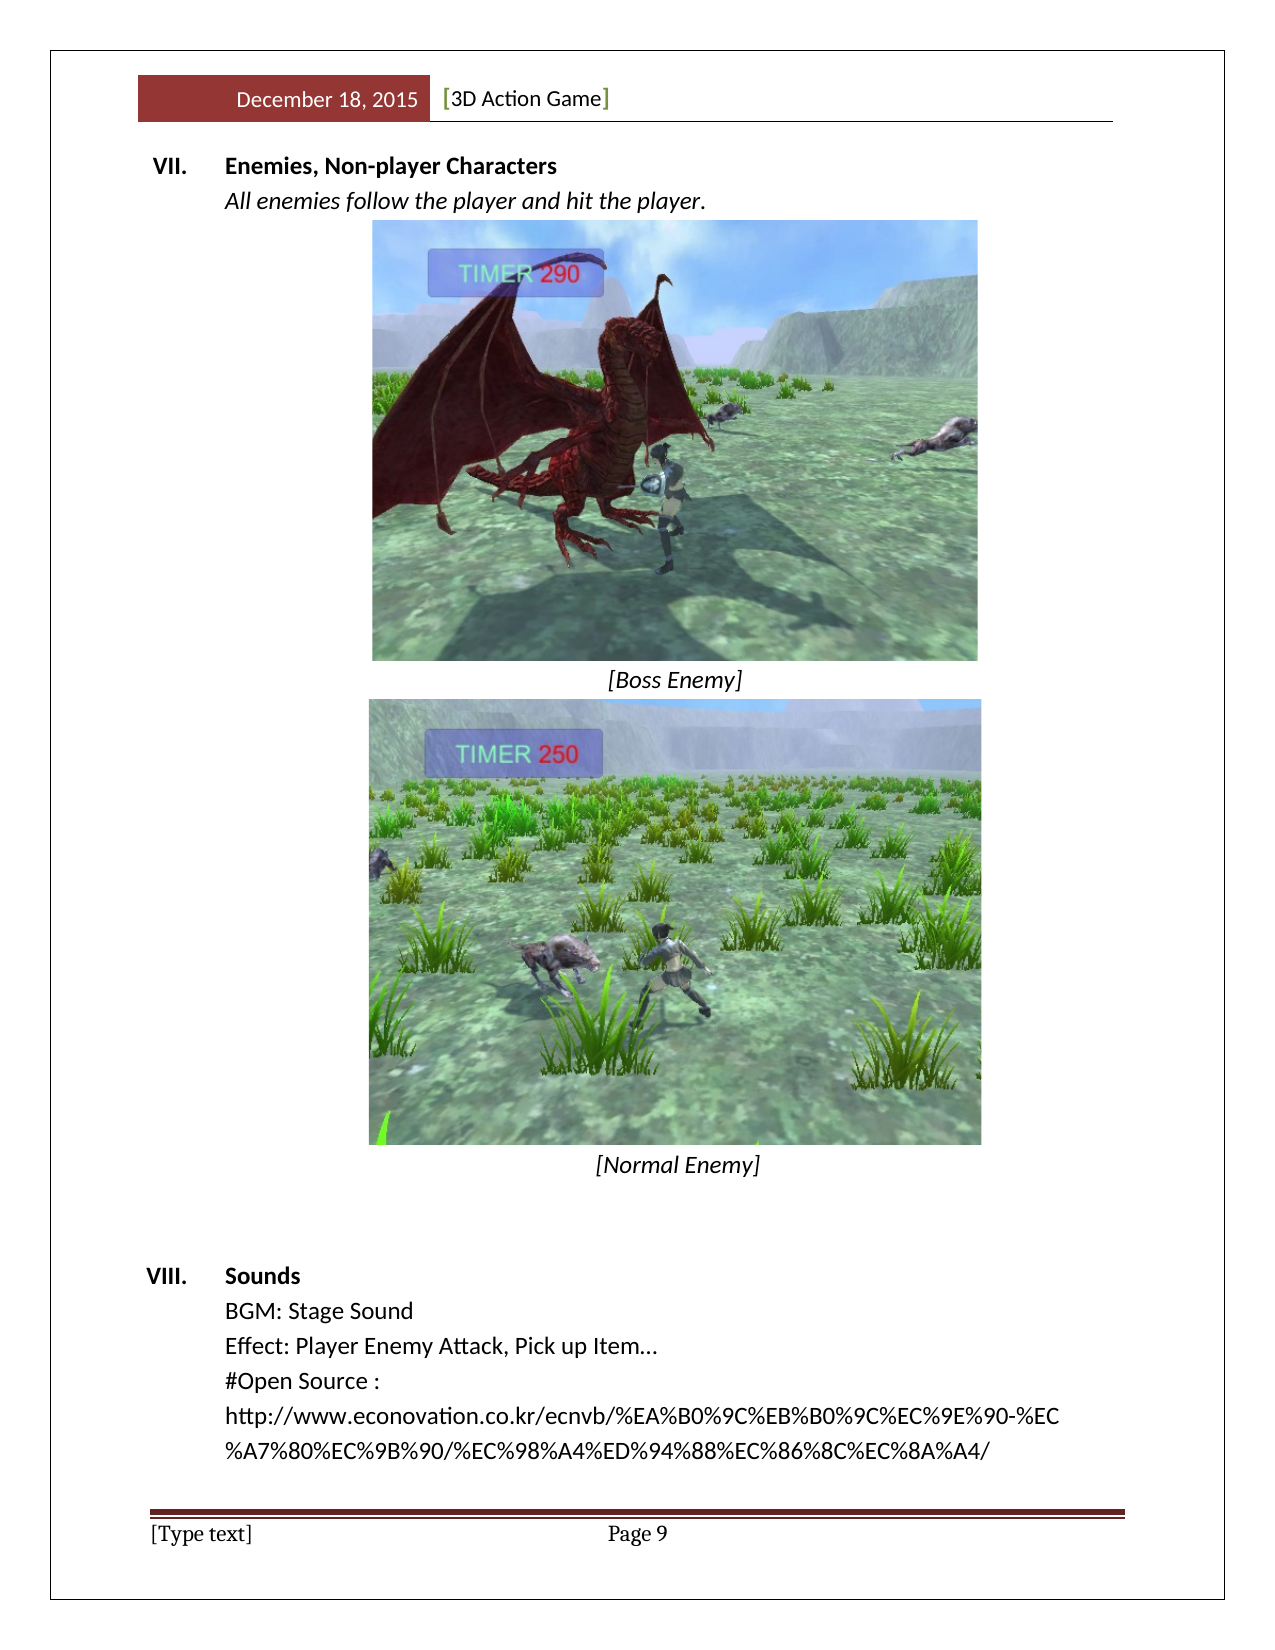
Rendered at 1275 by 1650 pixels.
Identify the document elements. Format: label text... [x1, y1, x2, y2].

picture [372, 220, 978, 661]
list BGM: Stage Sound Effect: Player Enemy Attack, Pick up Item… [225, 1295, 1125, 1361]
list Sounds [187, 1260, 1125, 1291]
picture [368, 699, 982, 1145]
list Enemies, Non-player Characters [187, 150, 1125, 181]
list All enemies follow the player and hit the player. [225, 185, 1125, 216]
list [Boss Enemy] [225, 664, 1125, 695]
list #Open Source : http://www.econovation.co.kr/ecnvb/%EA%B0%9C%EB%B0%9C%EC%9E%90-%EC%A7%80%EC%9B%90/%EC%98%A4%ED%94%88%EC%86%8C%EC%8A%A4/ [225, 1365, 1125, 1466]
list [Normal Enemy] [225, 1149, 1125, 1179]
